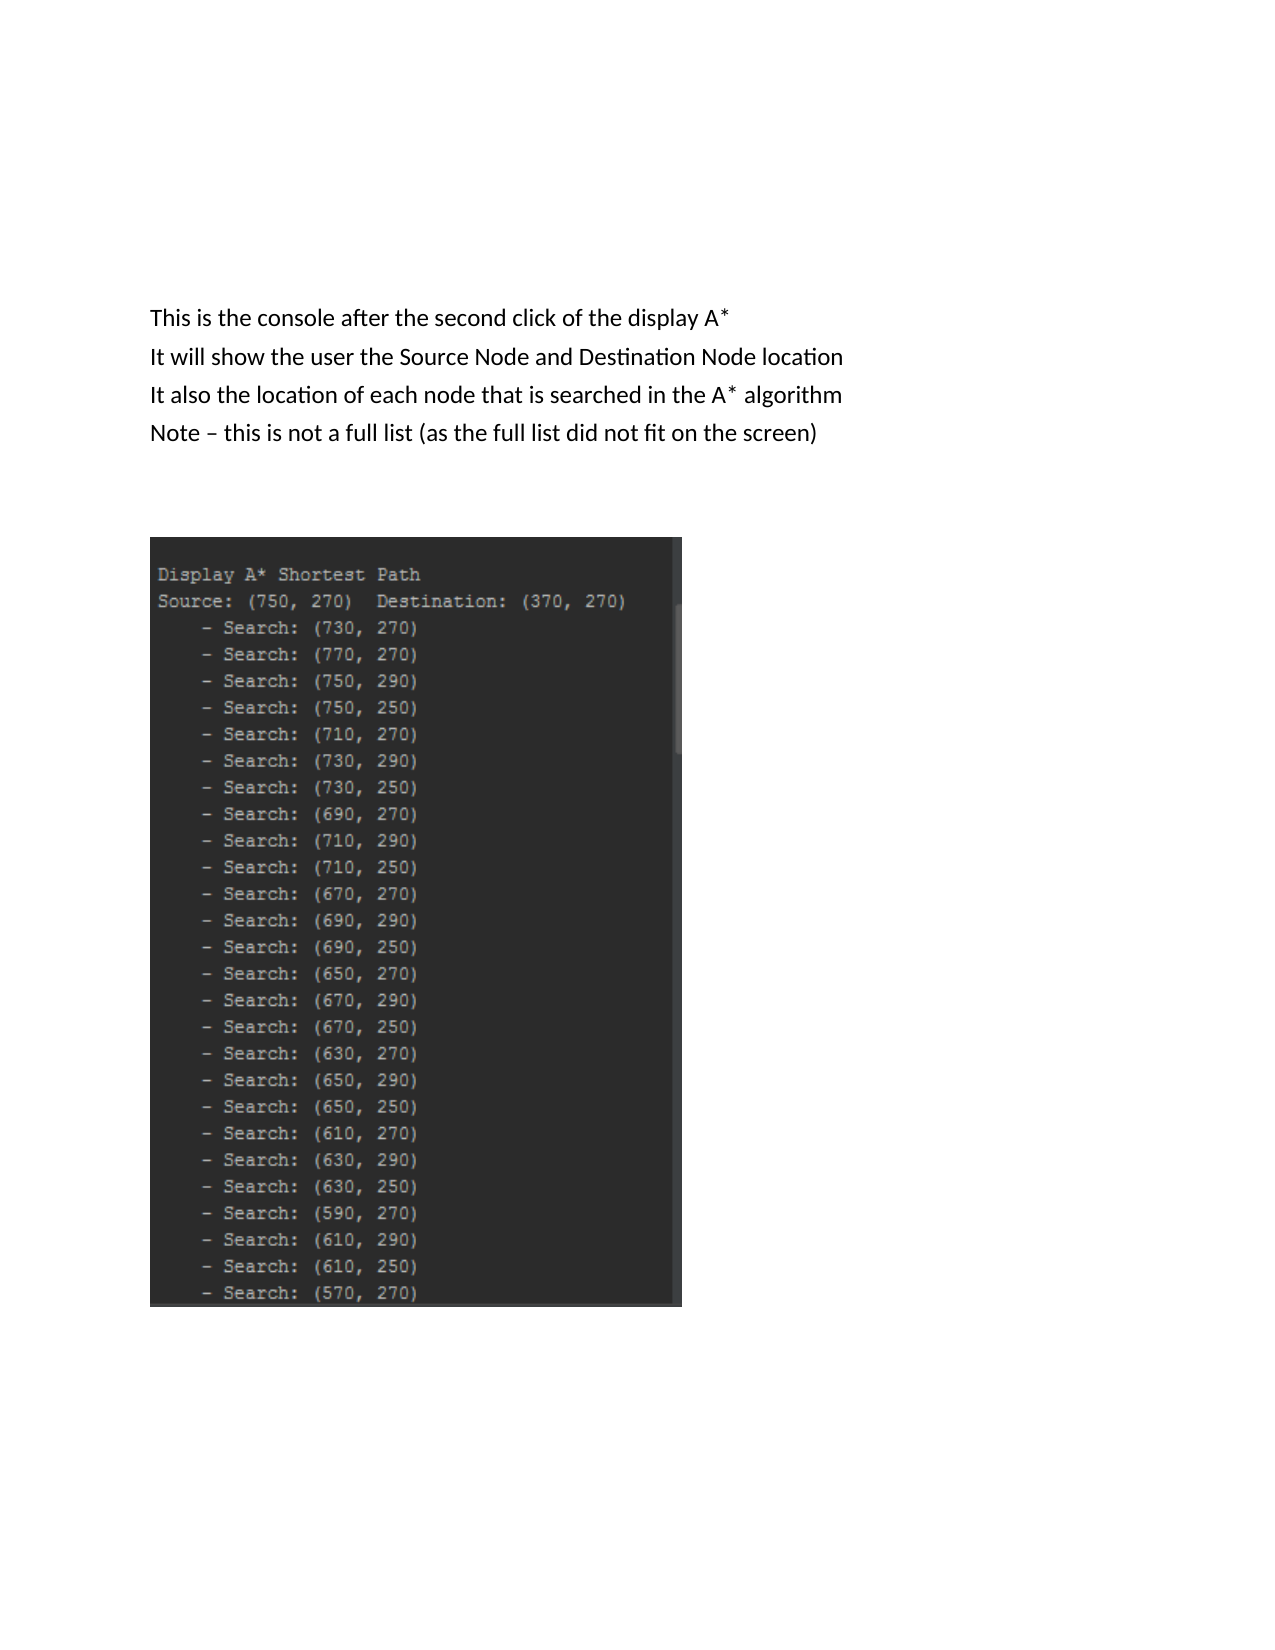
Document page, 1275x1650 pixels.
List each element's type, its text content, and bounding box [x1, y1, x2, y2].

text This is the console after the second click of the display A* [150, 302, 1125, 333]
text It also the location of each node that is searched in the A* algorithm [150, 379, 1125, 409]
text It will show the user the Source Node and Destination Node location [150, 341, 1125, 371]
picture [150, 537, 682, 1307]
text Note – this is not a full list (as the full list did not fit on the screen) [150, 417, 1125, 447]
